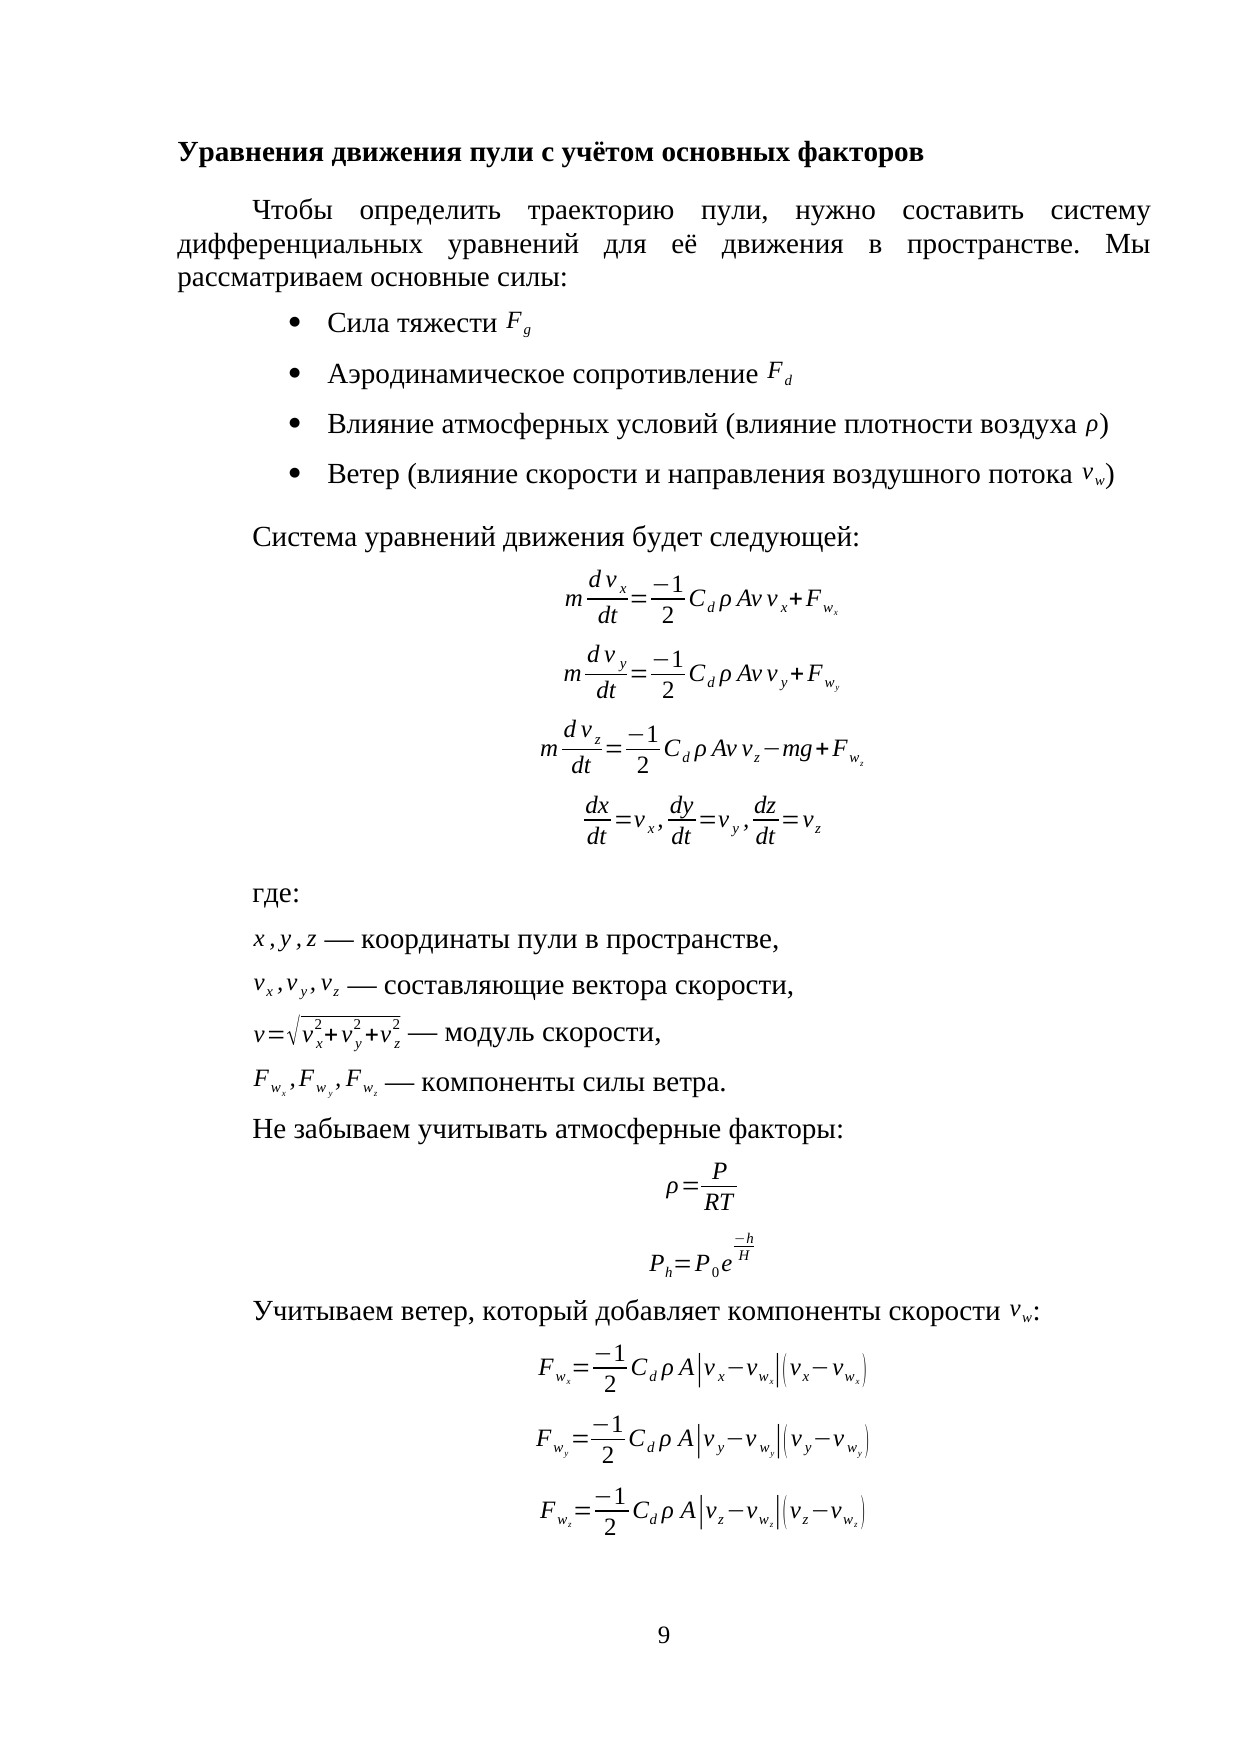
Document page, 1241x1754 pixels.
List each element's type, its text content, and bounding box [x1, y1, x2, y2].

text Не забываем учитывать атмосферные факторы: [177, 1112, 1152, 1145]
subtitle Уравнения движения пули с учётом основных факторов [177, 134, 1152, 167]
text — координаты пули в пространстве, [177, 921, 1152, 955]
text — составляющие вектора скорости, [177, 967, 1152, 1001]
list Аэродинамическое сопротивление [289, 356, 1152, 389]
list Сила тяжести [289, 305, 1152, 339]
text Чтобы определить траекторию пули, нужно составить систему дифференциальных уравнений для её движения в пространстве. Мы рассматриваем основные силы: [177, 192, 1152, 293]
text — модуль скорости, [177, 1014, 1152, 1051]
text Система уравнений движения будет следующей: [177, 519, 1152, 553]
list Ветер (влияние скорости и направления воздушного потока ) [289, 457, 1152, 490]
text Учитываем ветер, который добавляет компоненты скорости : [177, 1293, 1152, 1327]
list Влияние атмосферных условий (влияние плотности воздуха ) [289, 406, 1152, 440]
text где: [177, 875, 1152, 909]
text — компоненты силы ветра. [177, 1064, 1152, 1099]
